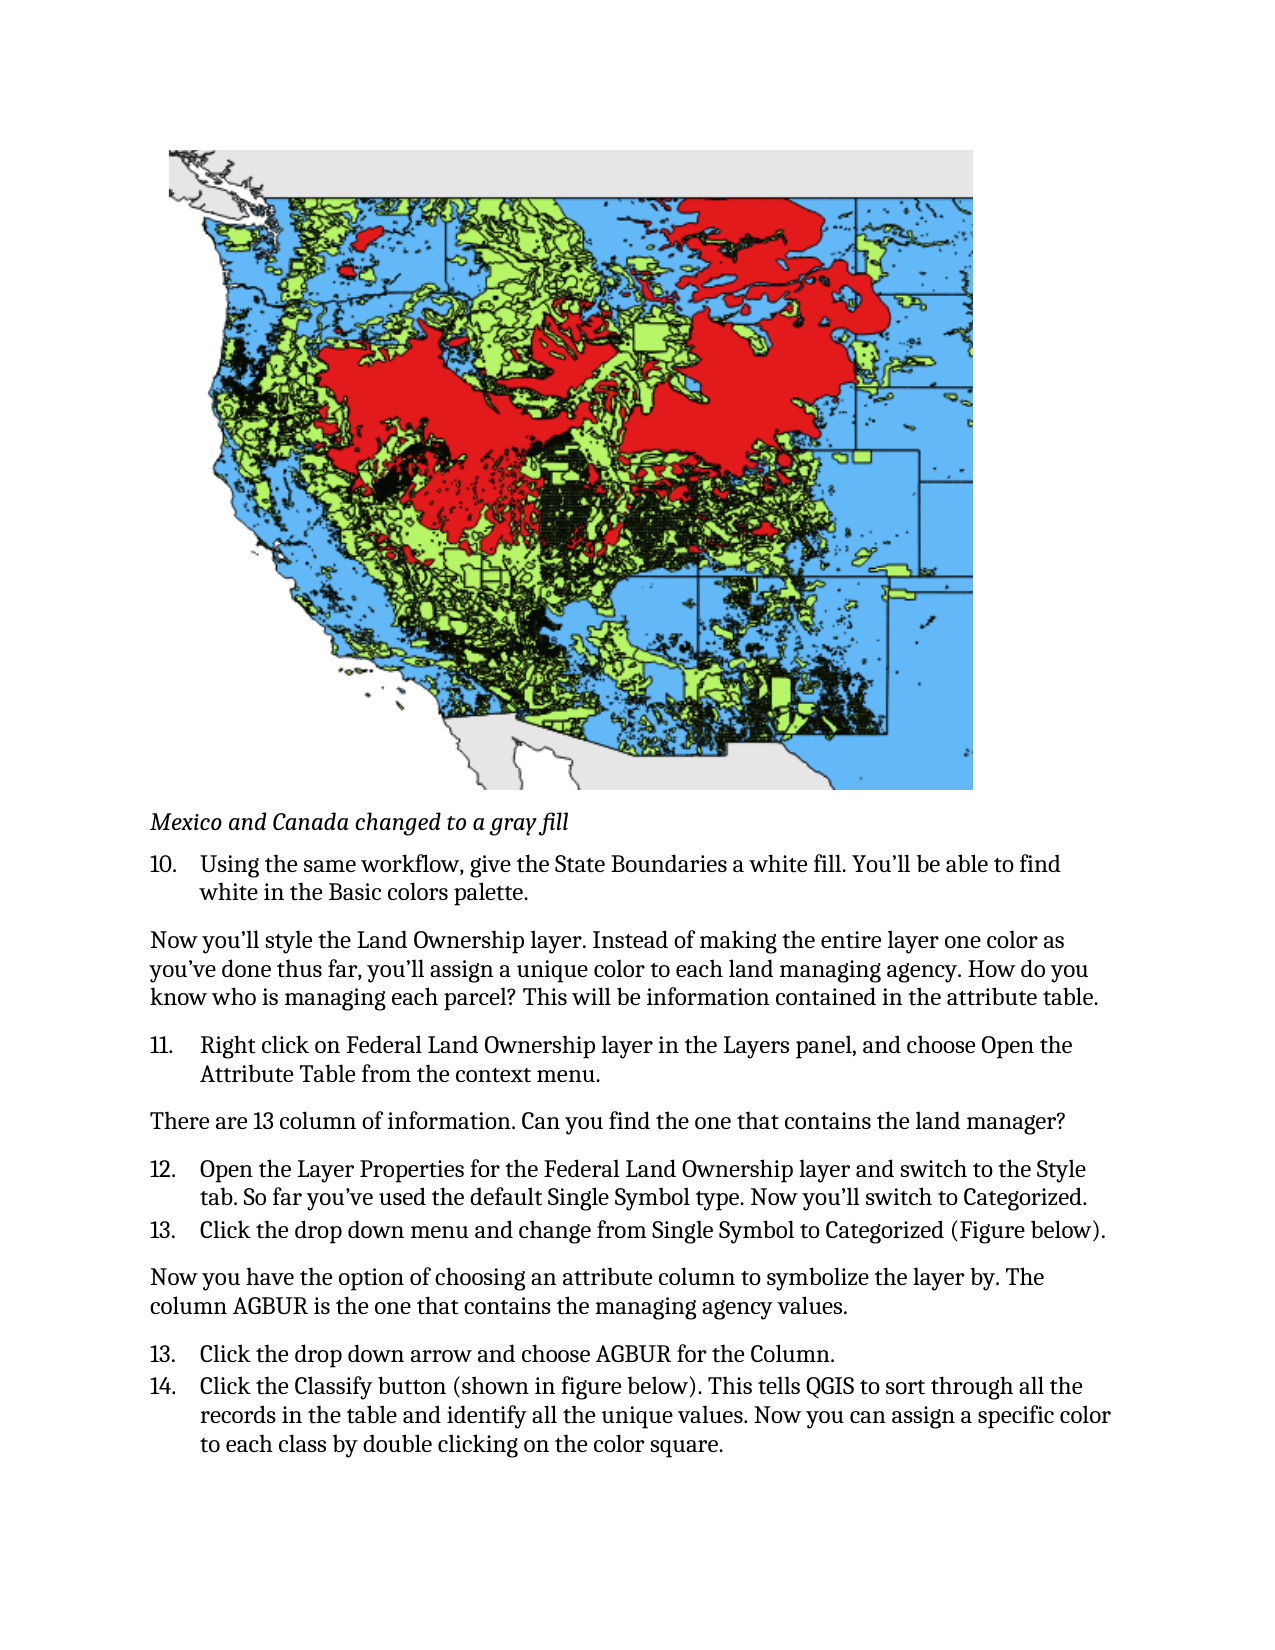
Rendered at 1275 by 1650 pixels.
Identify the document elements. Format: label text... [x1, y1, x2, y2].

text Now you’ll style the Land Ownership layer. Instead of making the entire layer one color as you’ve done thus far, you’ll assign a unique color to each land managing agency. How do you know who is managing each parcel? This will be information contained in the attribute table. [150, 926, 1125, 1012]
text There are 13 column of information. Can you find the one that contains the land manager? [150, 1107, 1125, 1136]
list Right click on Federal Land Ownership layer in the Layers panel, and choose Open the Attribute Table from the context menu. [150, 1031, 1125, 1088]
list Click the drop down menu and change from Single Symbol to Categorized (Figure below). [150, 1216, 1125, 1244]
text Mexico and Canada changed to a gray fill [150, 808, 1125, 837]
list Open the Layer Properties for the Federal Land Ownership layer and switch to the Style tab. So far you’ve used the default Single Symbol type. Now you’ll switch to Categorized. [150, 1154, 1125, 1212]
picture [168, 150, 973, 790]
list Click the drop down arrow and choose AGBUR for the Column. [150, 1339, 1125, 1368]
list Using the same workflow, give the State Boundaries a white fill. You’ll be able to find white in the Basic colors palette. [150, 849, 1125, 907]
